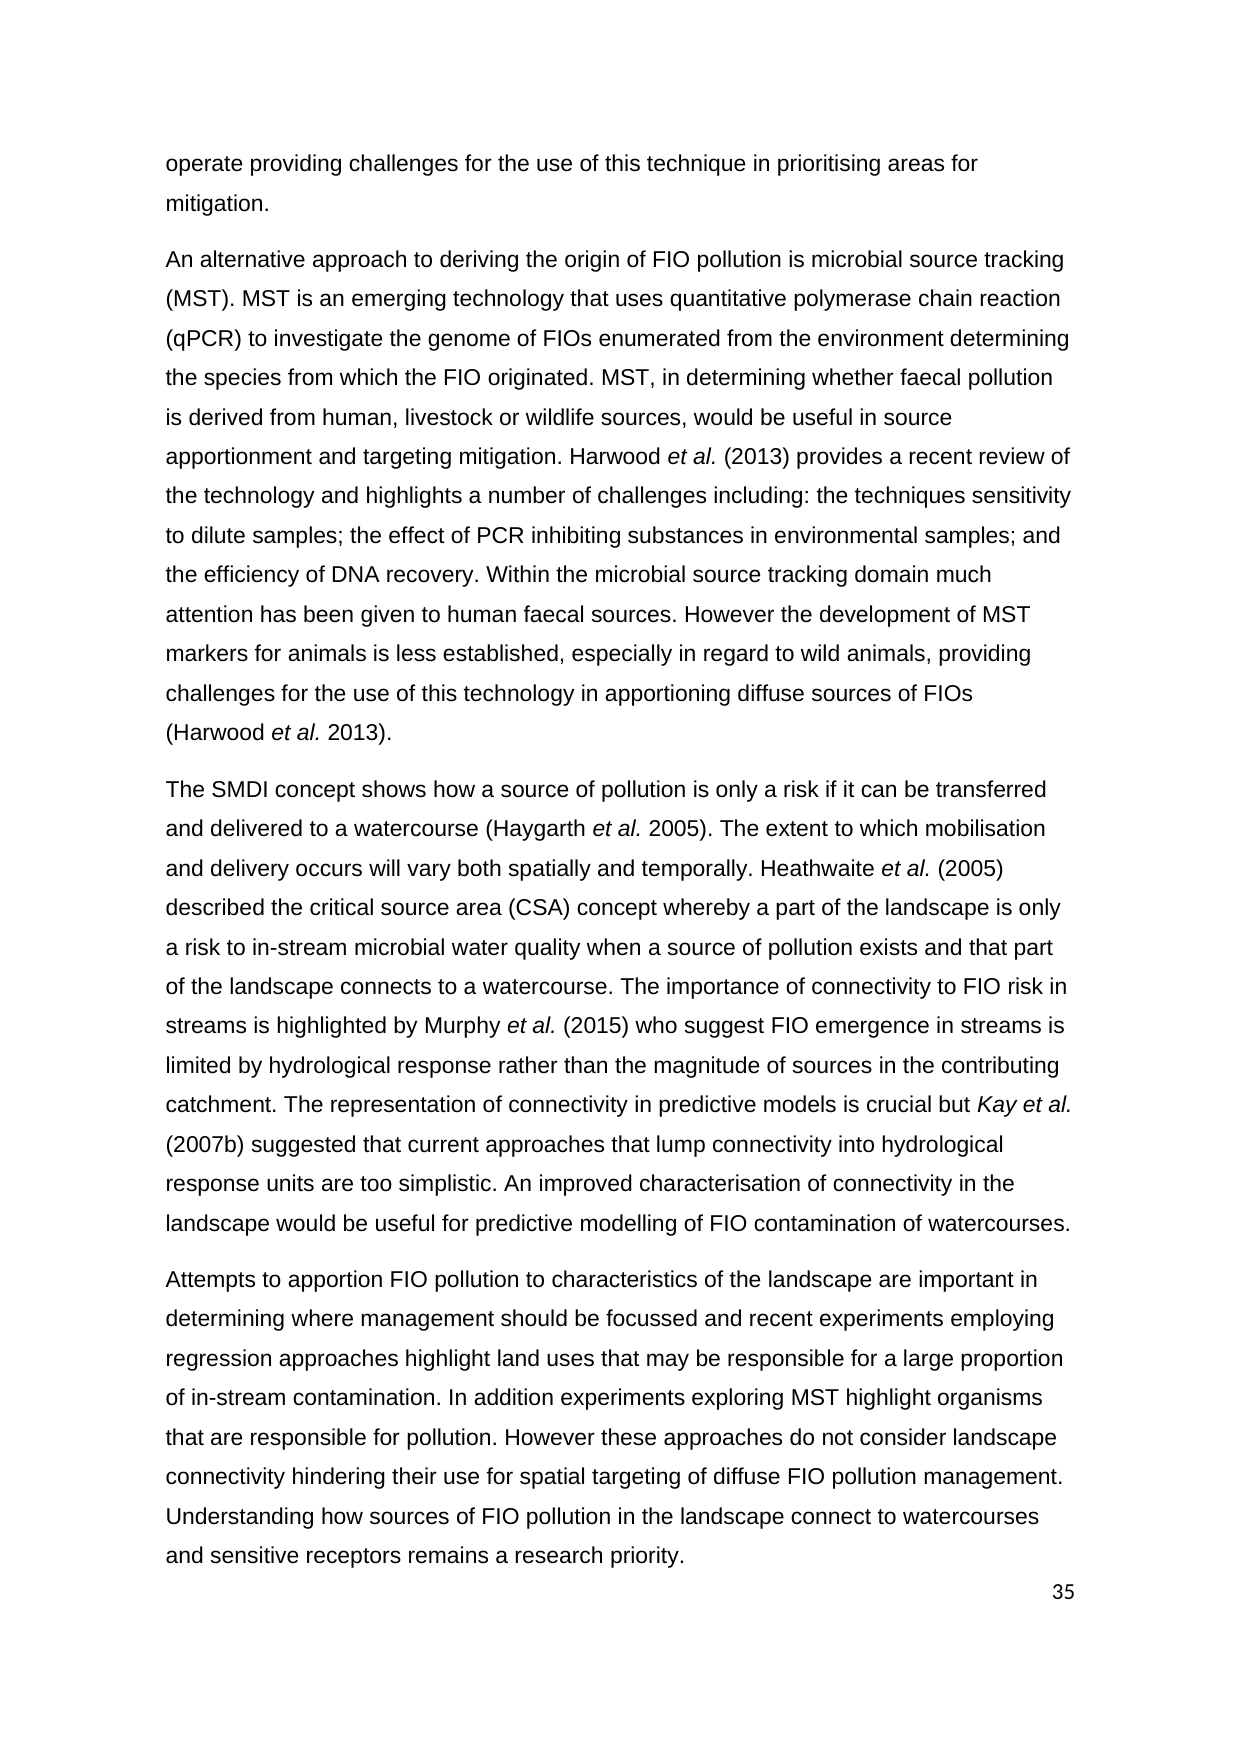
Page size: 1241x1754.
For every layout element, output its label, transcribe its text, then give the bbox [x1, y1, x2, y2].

text An alternative approach to deriving the origin of FIO pollution is microbial source tracking (MST). MST is an emerging technology that uses quantitative polymerase chain reaction (qPCR) to investigate the genome of FIOs enumerated from the environment determining the species from which the FIO originated. MST, in determining whether faecal pollution is derived from human, livestock or wildlife sources, would be useful in source apportionment and targeting mitigation. Harwood et al. (2013) provides a recent review of the technology and highlights a number of challenges including: the techniques sensitivity to dilute samples; the effect of PCR inhibiting substances in environmental samples; and the efficiency of DNA recovery. Within the microbial source tracking domain much attention has been given to human faecal sources. However the development of MST markers for animals is less established, especially in regard to wild animals, providing challenges for the use of this technology in apportioning diffuse sources of FIOs (Harwood et al. 2013). [165, 246, 1075, 746]
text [165, 150, 1075, 216]
text Attempts to apportion FIO pollution to characteristics of the landscape are important in determining where management should be focussed and recent experiments employing regression approaches highlight land uses that may be responsible for a large proportion of in-stream contamination. In addition experiments exploring MST highlight organisms that are responsible for pollution. However these approaches do not consider landscape connectivity hindering their use for spatial targeting of diffuse FIO pollution management. Understanding how sources of FIO pollution in the landscape connect to watercourses and sensitive receptors remains a research priority. [165, 1266, 1075, 1569]
text The SMDI concept shows how a source of pollution is only a risk if it can be transferred and delivered to a watercourse (Haygarth et al. 2005). The extent to which mobilisation and delivery occurs will vary both spatially and temporally. Heathwaite et al. (2005) described the critical source area (CSA) concept whereby a part of the landscape is only a risk to in-stream microbial water quality when a source of pollution exists and that part of the landscape connects to a watercourse. The importance of connectivity to FIO risk in streams is highlighted by Murphy et al. (2015) who suggest FIO emergence in streams is limited by hydrological response rather than the magnitude of sources in the contributing catchment. The representation of connectivity in predictive models is crucial but Kay et al. (2007b) suggested that current approaches that lump connectivity into hydrological response units are too simplistic. An improved characterisation of connectivity in the landscape would be useful for predictive modelling of FIO contamination of watercourses. [165, 776, 1075, 1236]
